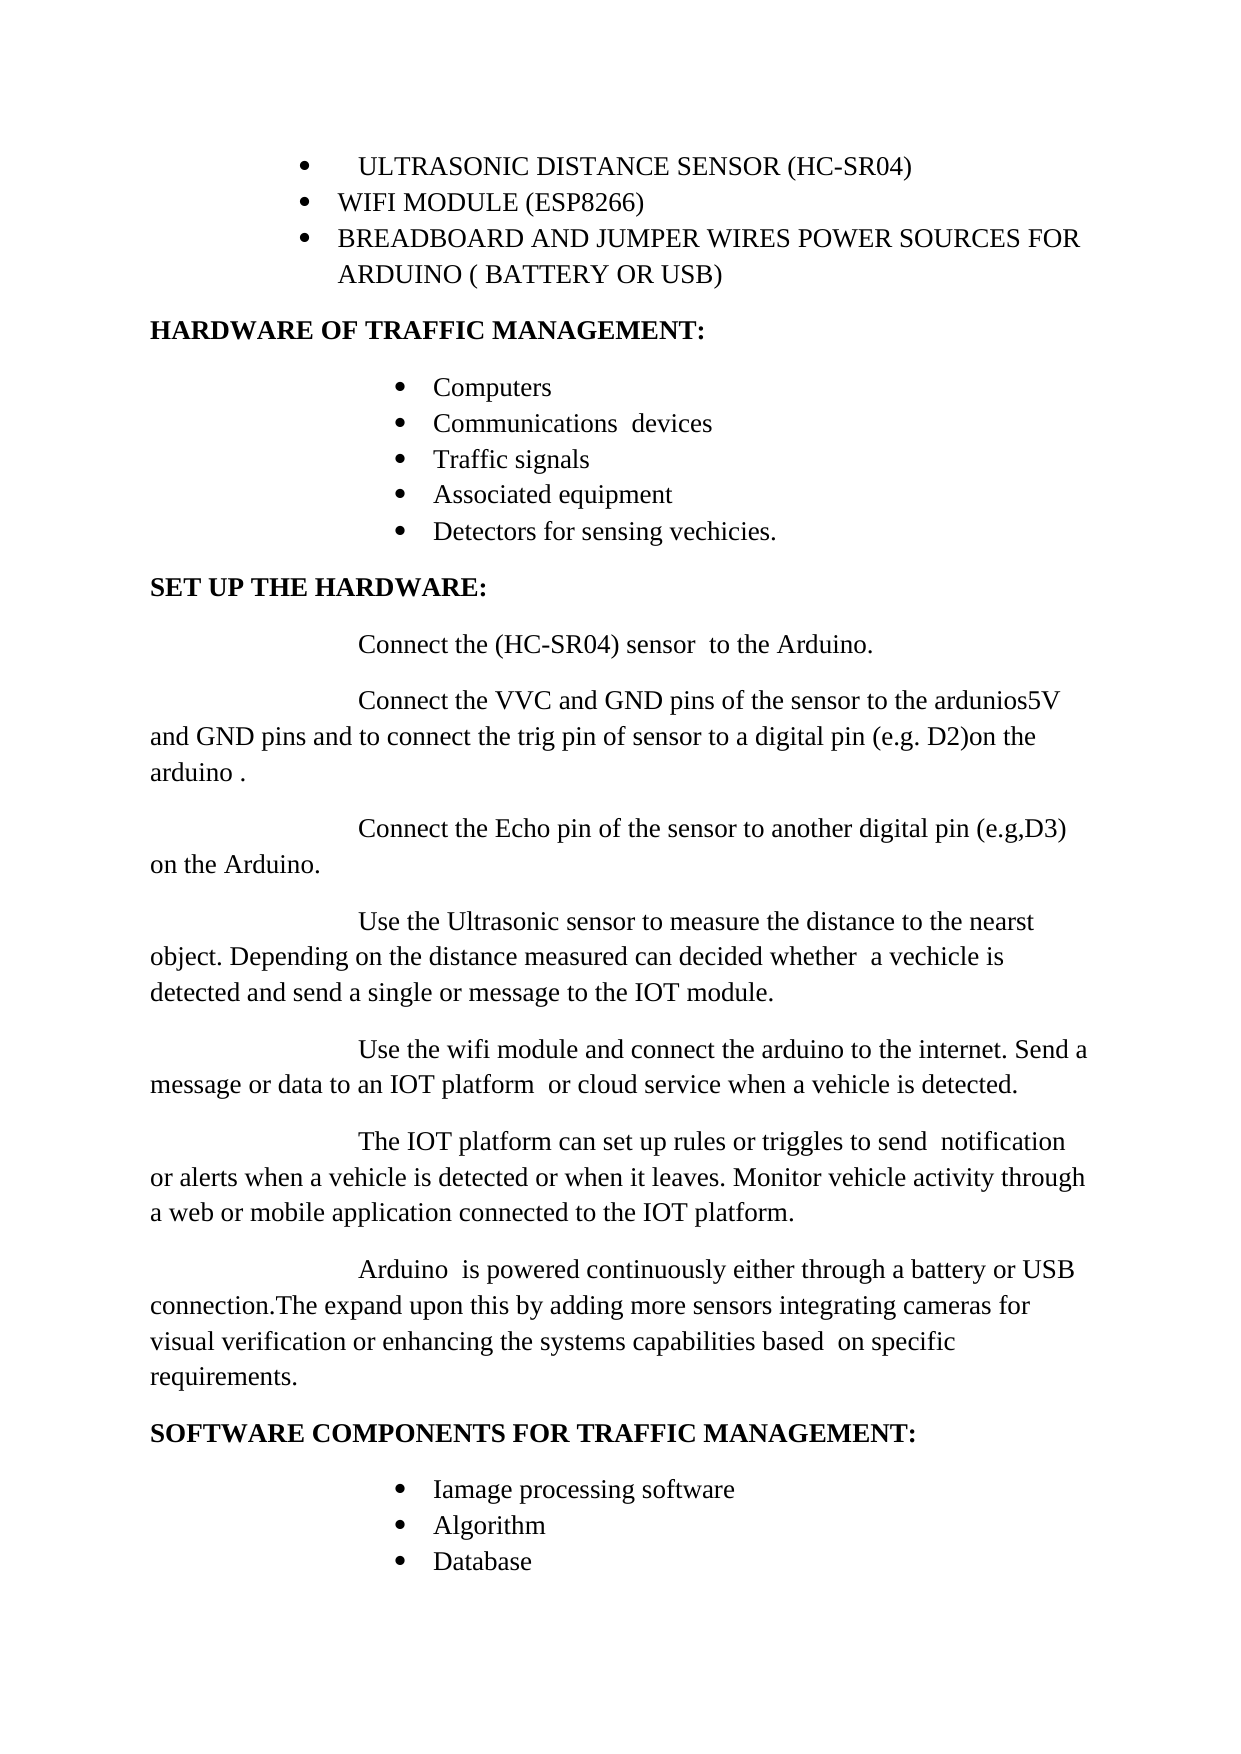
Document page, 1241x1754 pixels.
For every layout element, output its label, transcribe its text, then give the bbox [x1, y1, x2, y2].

text The IOT platform can set up rules or triggles to send notification or alerts when a vehicle is detected or when it leaves. Monitor vehicle activity through a web or mobile application connected to the IOT platform. [150, 1125, 1090, 1228]
text SET UP THE HARDWARE: [150, 571, 1090, 602]
list Iamage processing software [395, 1473, 1090, 1505]
list Detectors for sensing vechicies. [395, 514, 1090, 546]
text Arduino is powered continuously either through a battery or USB connection.The expand upon this by adding more sensors integrating cameras for visual verification or enhancing the systems capabilities based on specific requirements. [150, 1253, 1090, 1391]
list Computers [395, 371, 1090, 402]
list Traffic signals [395, 443, 1090, 474]
text Connect the (HC-SR04) sensor to the Arduino. [150, 628, 1090, 659]
text HARDWARE OF TRAFFIC MANAGEMENT: [150, 314, 1090, 345]
list BREADBOARD AND JUMPER WIRES POWER SOURCES FOR ARDUINO ( BATTERY OR USB) [300, 222, 1090, 289]
list WIFI MODULE (ESP8266) [300, 186, 1090, 217]
text Use the wifi module and connect the arduino to the internet. Send a message or data to an IOT platform or cloud service when a vehicle is detected. [150, 1033, 1090, 1100]
text Use the Ultrasonic sensor to measure the distance to the nearst object. Depending on the distance measured can decided whether a vechicle is detected and send a single or message to the IOT module. [150, 905, 1090, 1007]
text Connect the Echo pin of the sensor to another digital pin (e.g,D3) on the Arduino. [150, 812, 1090, 879]
list ULTRASONIC DISTANCE SENSOR (HC-SR04) [300, 150, 1090, 181]
list Communications devices [395, 407, 1090, 438]
text SOFTWARE COMPONENTS FOR TRAFFIC MANAGEMENT: [150, 1417, 1090, 1448]
list Associated equipment [395, 479, 1090, 510]
list Algorithm [395, 1509, 1090, 1541]
text Connect the VVC and GND pins of the sensor to the ardunios5V and GND pins and to connect the trig pin of sensor to a digital pin (e.g. D2)on the arduino . [150, 684, 1090, 787]
list Database [395, 1545, 1090, 1577]
